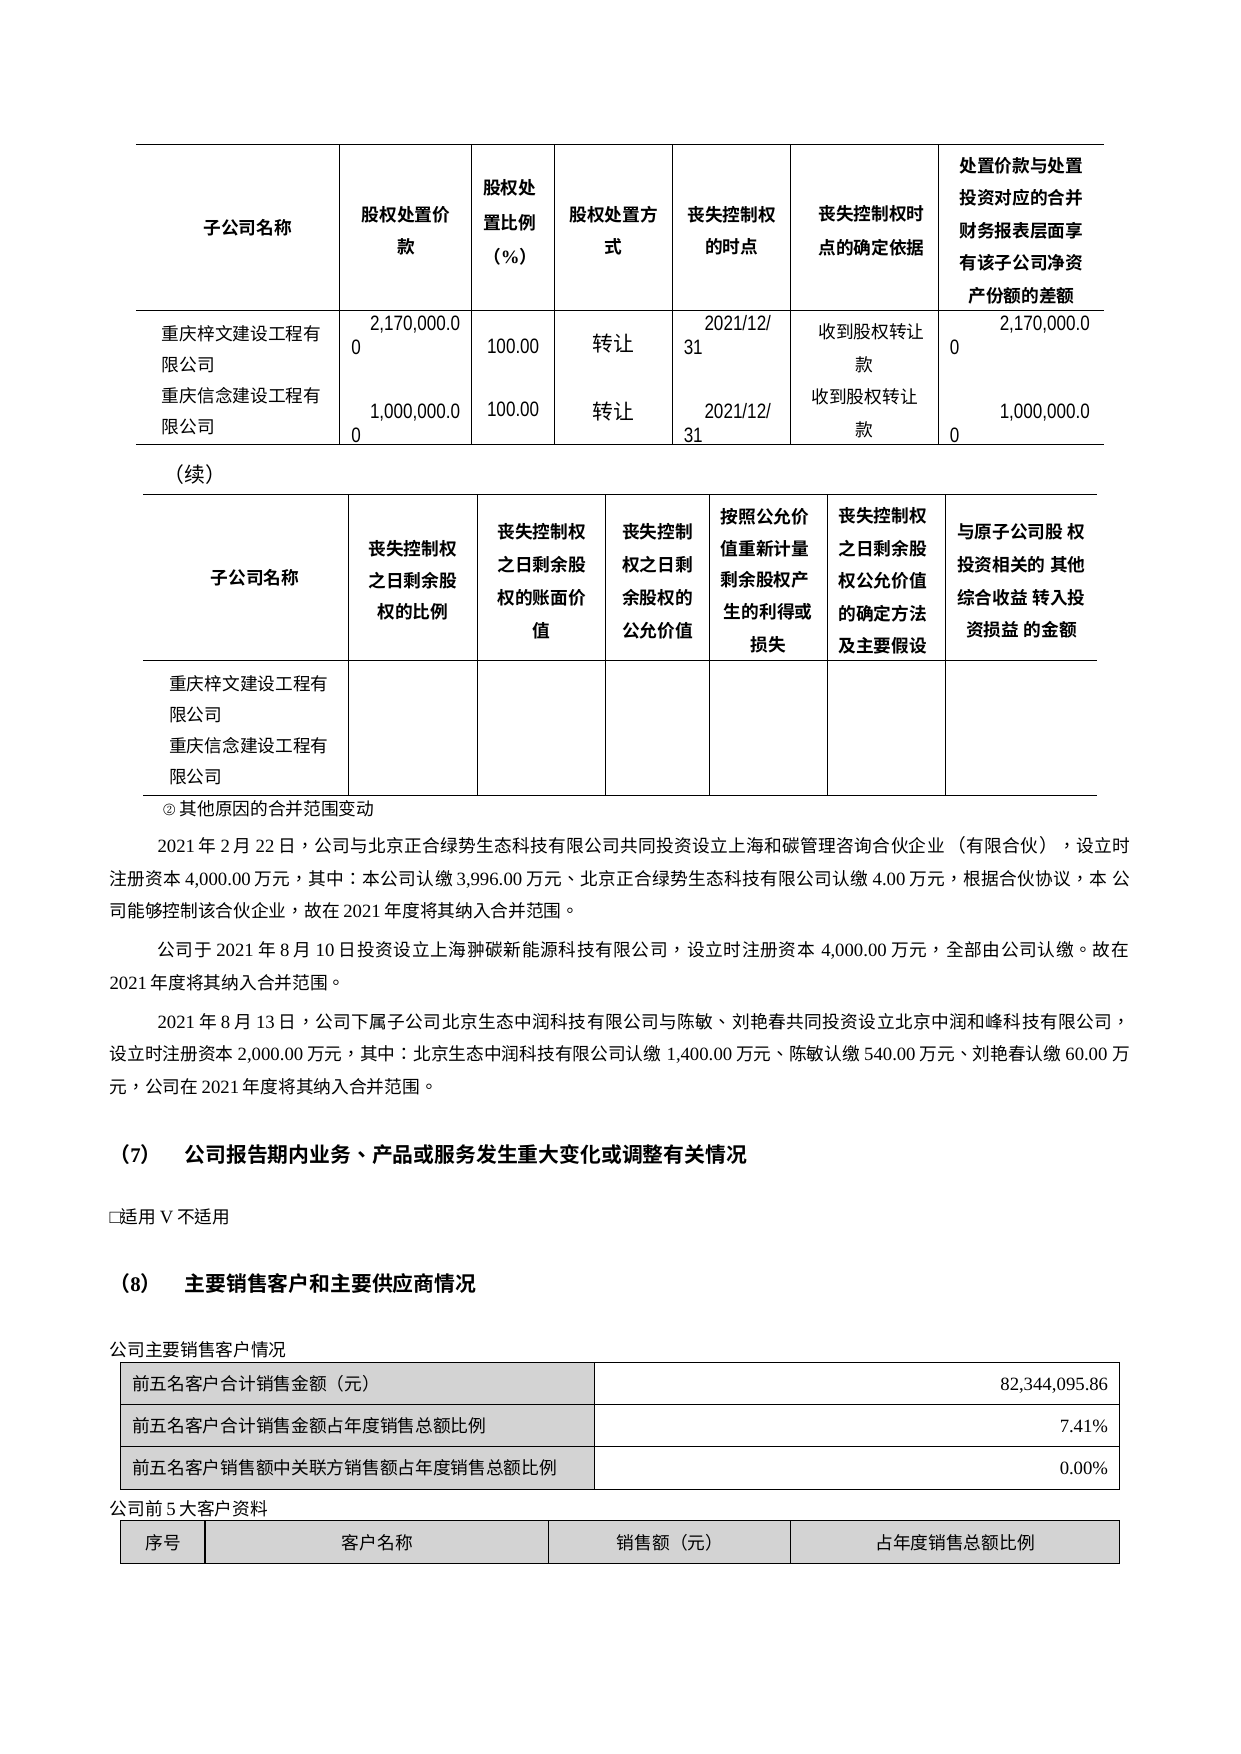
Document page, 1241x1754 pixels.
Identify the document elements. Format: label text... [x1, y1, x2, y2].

table_header 销售额（元） [549, 1521, 790, 1563]
table_cell 收到股权转让 款 收到股权转让 款 [791, 311, 938, 444]
table_cell 2,170,000.00 1,000,000.00 [340, 311, 471, 444]
table_header 82,344,095.86 [595, 1363, 1119, 1404]
subtitle （7） 公司报告期内业务、产品或服务发生重大变化或调整有关情况 [109, 1140, 1131, 1168]
table_cell 前五名客户销售额中关联方销售额占年度销售总额比例 [121, 1447, 594, 1489]
table_header 丧失控制权 之日剩余股 权的比例 [349, 495, 477, 660]
table_cell [349, 661, 477, 795]
table_header 丧失控制 权之日剩 余股权的 公允价值 [606, 495, 709, 660]
table_header 子公司名称 [136, 145, 339, 310]
table_cell 转让 转让 [555, 311, 672, 444]
table_cell 前五名客户合计销售金额占年度销售总额比例 [121, 1405, 594, 1446]
text 公司于2021年8月10日投资设立上海翀碳新能源科技有限公司，设立时注册资本4,000.00万元，全部由公司认缴。故在 2021年度将其纳入合并范围。 [109, 931, 1131, 996]
table_header 占年度销售总额比例 [791, 1521, 1119, 1563]
table_cell [710, 661, 827, 795]
table_cell 0.00% [595, 1447, 1119, 1489]
table_cell [478, 661, 605, 795]
text □适用V不适用 [109, 1197, 1131, 1230]
text （续） [109, 460, 1131, 488]
text 2021年2月22日，公司与北京正合绿势生态科技有限公司共同投资设立上海和碳管理咨询合伙企业（有限合伙），设立时 注册资本4,000.00万元，其中：本公司认缴3,996.00万元、北京正合绿势生态科技有限公司认缴4.00万元，根据合伙协议，本 公司能够控制该合伙企业，故在2021年度将其纳入合并范围。 [109, 826, 1131, 924]
table_header 序号 [121, 1521, 204, 1563]
table_cell 2021/12/31 2021/12/31 [673, 311, 790, 444]
table_header 客户名称 [206, 1521, 548, 1563]
table_header 处置价款与处置 投资对应的合并 财务报表层面享 有该子公司净资 产份额的差额 [939, 145, 1104, 310]
subtitle （8） 主要销售客户和主要供应商情况 [109, 1269, 1131, 1298]
table_cell 2,170,000.00 1,000,000.00 [939, 311, 1104, 444]
table_cell [828, 661, 945, 795]
text ②其他原因的合并范围变动 [162, 796, 1131, 820]
table_header 丧失控制权时 点的确定依据 [791, 145, 938, 310]
table_cell 7.41% [595, 1405, 1119, 1446]
text 公司主要销售客户情况 [109, 1338, 1131, 1362]
table_cell [946, 661, 1097, 795]
text 2021年8月13日，公司下属子公司北京生态中润科技有限公司与陈敏、刘艳春共同投资设立北京中润和峰科技有限公司， 设立时注册资本2,000.00万元，其中：北京生态中润科技有限公司认缴1,400.00万元、陈敏认缴540.00万元、刘艳春认缴60.00 万元，公司在2021年度将其纳入合并范围。 [109, 1002, 1131, 1100]
table_header 丧失控制权 之日剩余股 权的账面价 值 [478, 495, 605, 660]
table_header 子公司名称 [143, 495, 348, 660]
table_cell 100.00 100.00 [472, 311, 554, 444]
table_cell [606, 661, 709, 795]
table_header 前五名客户合计销售金额（元） [121, 1363, 594, 1404]
table_header 丧失控制权 的时点 [673, 145, 790, 310]
table_header 股权处置方 式 [555, 145, 672, 310]
table_header 丧失控制权 之日剩余股 权公允价值 的确定方法 及主要假设 [828, 495, 945, 660]
text 公司前5大客户资料 [109, 1496, 1131, 1520]
table_header 与原子公司股 权投资相关的 其他综合收益 转入投资损益 的金额 [946, 495, 1097, 660]
table_header 股权处置价 款 [340, 145, 471, 310]
table_cell 重庆梓文建设工程有 限公司 重庆信念建设工程有 限公司 [143, 661, 348, 795]
table_header 按照公允价 值重新计量 剩余股权产 生的利得或 损失 [710, 495, 827, 660]
table_cell 重庆梓文建设工程有 限公司 重庆信念建设工程有 限公司 [136, 311, 339, 444]
table_header 股权处 置比例 （%） [472, 145, 554, 310]
